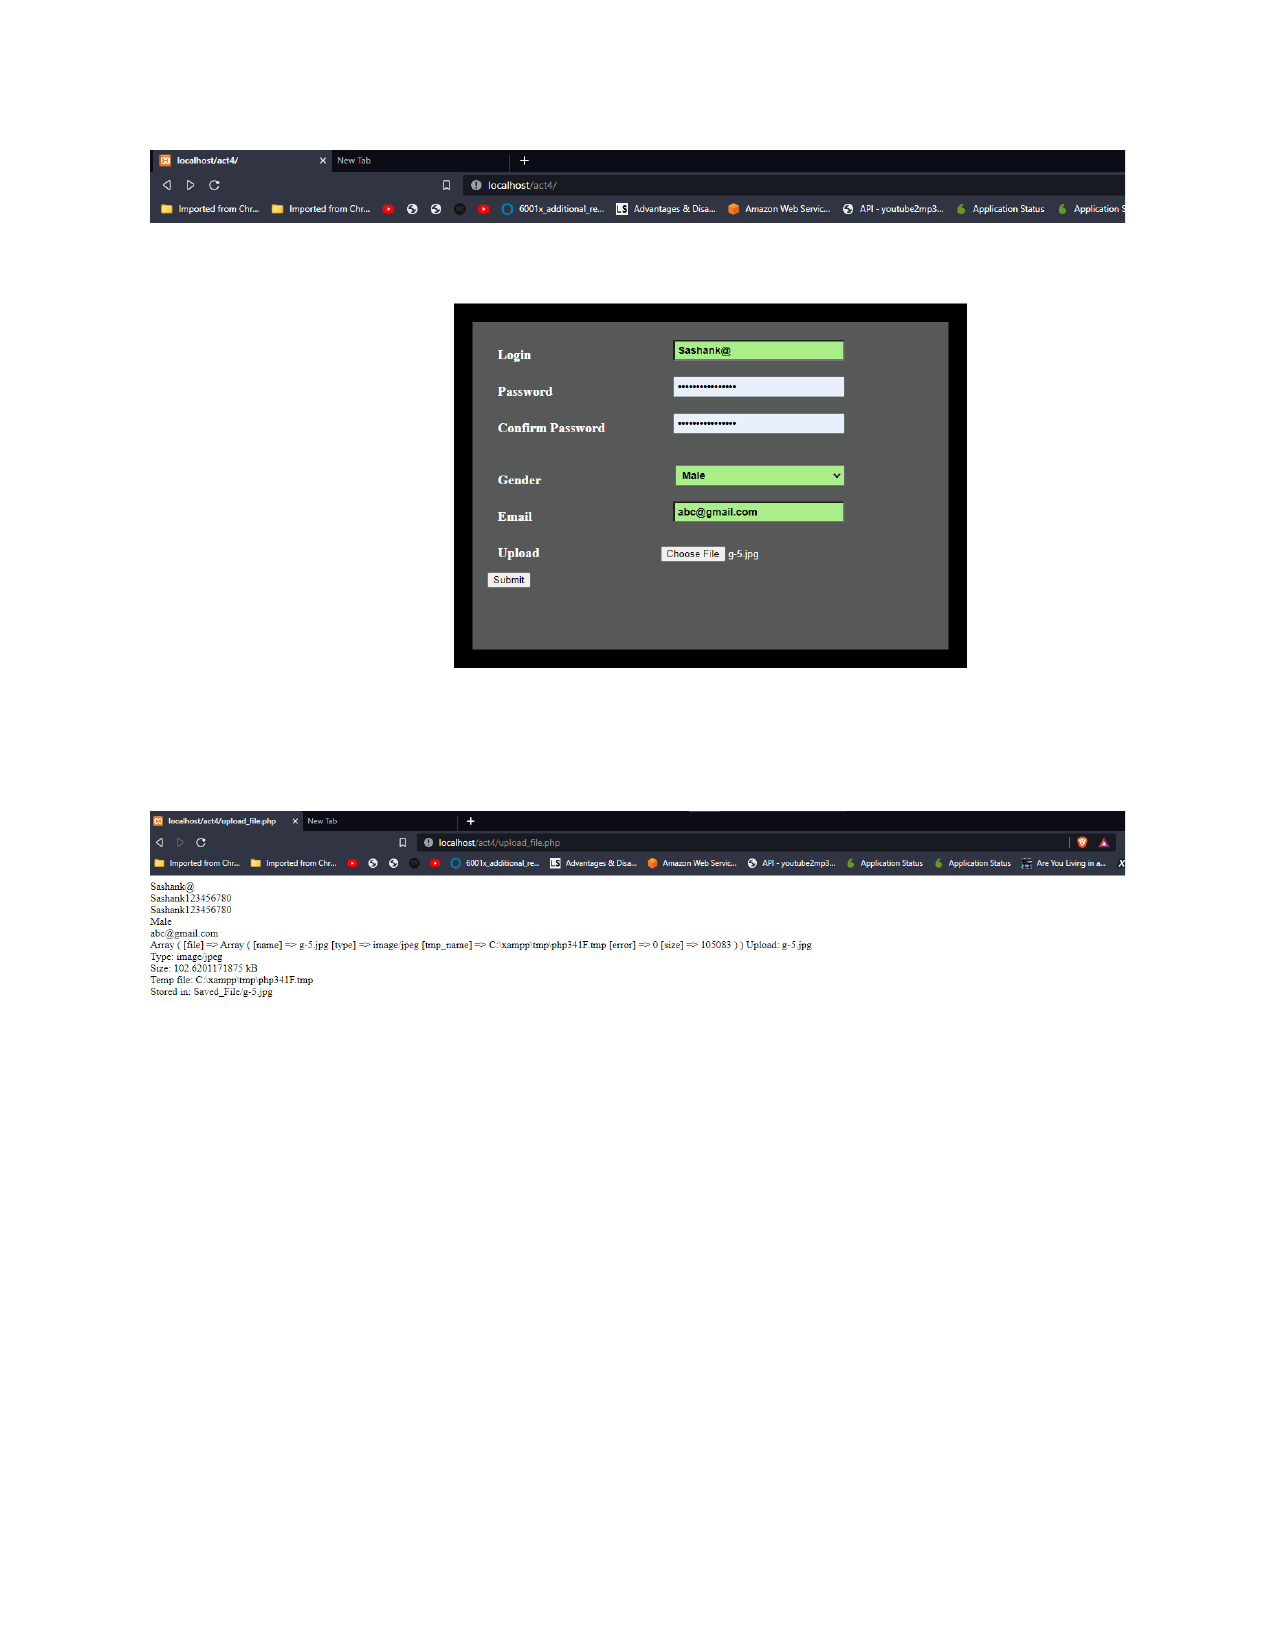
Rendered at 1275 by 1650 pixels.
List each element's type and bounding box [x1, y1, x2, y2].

picture [150, 150, 1125, 746]
picture [150, 811, 1125, 1265]
